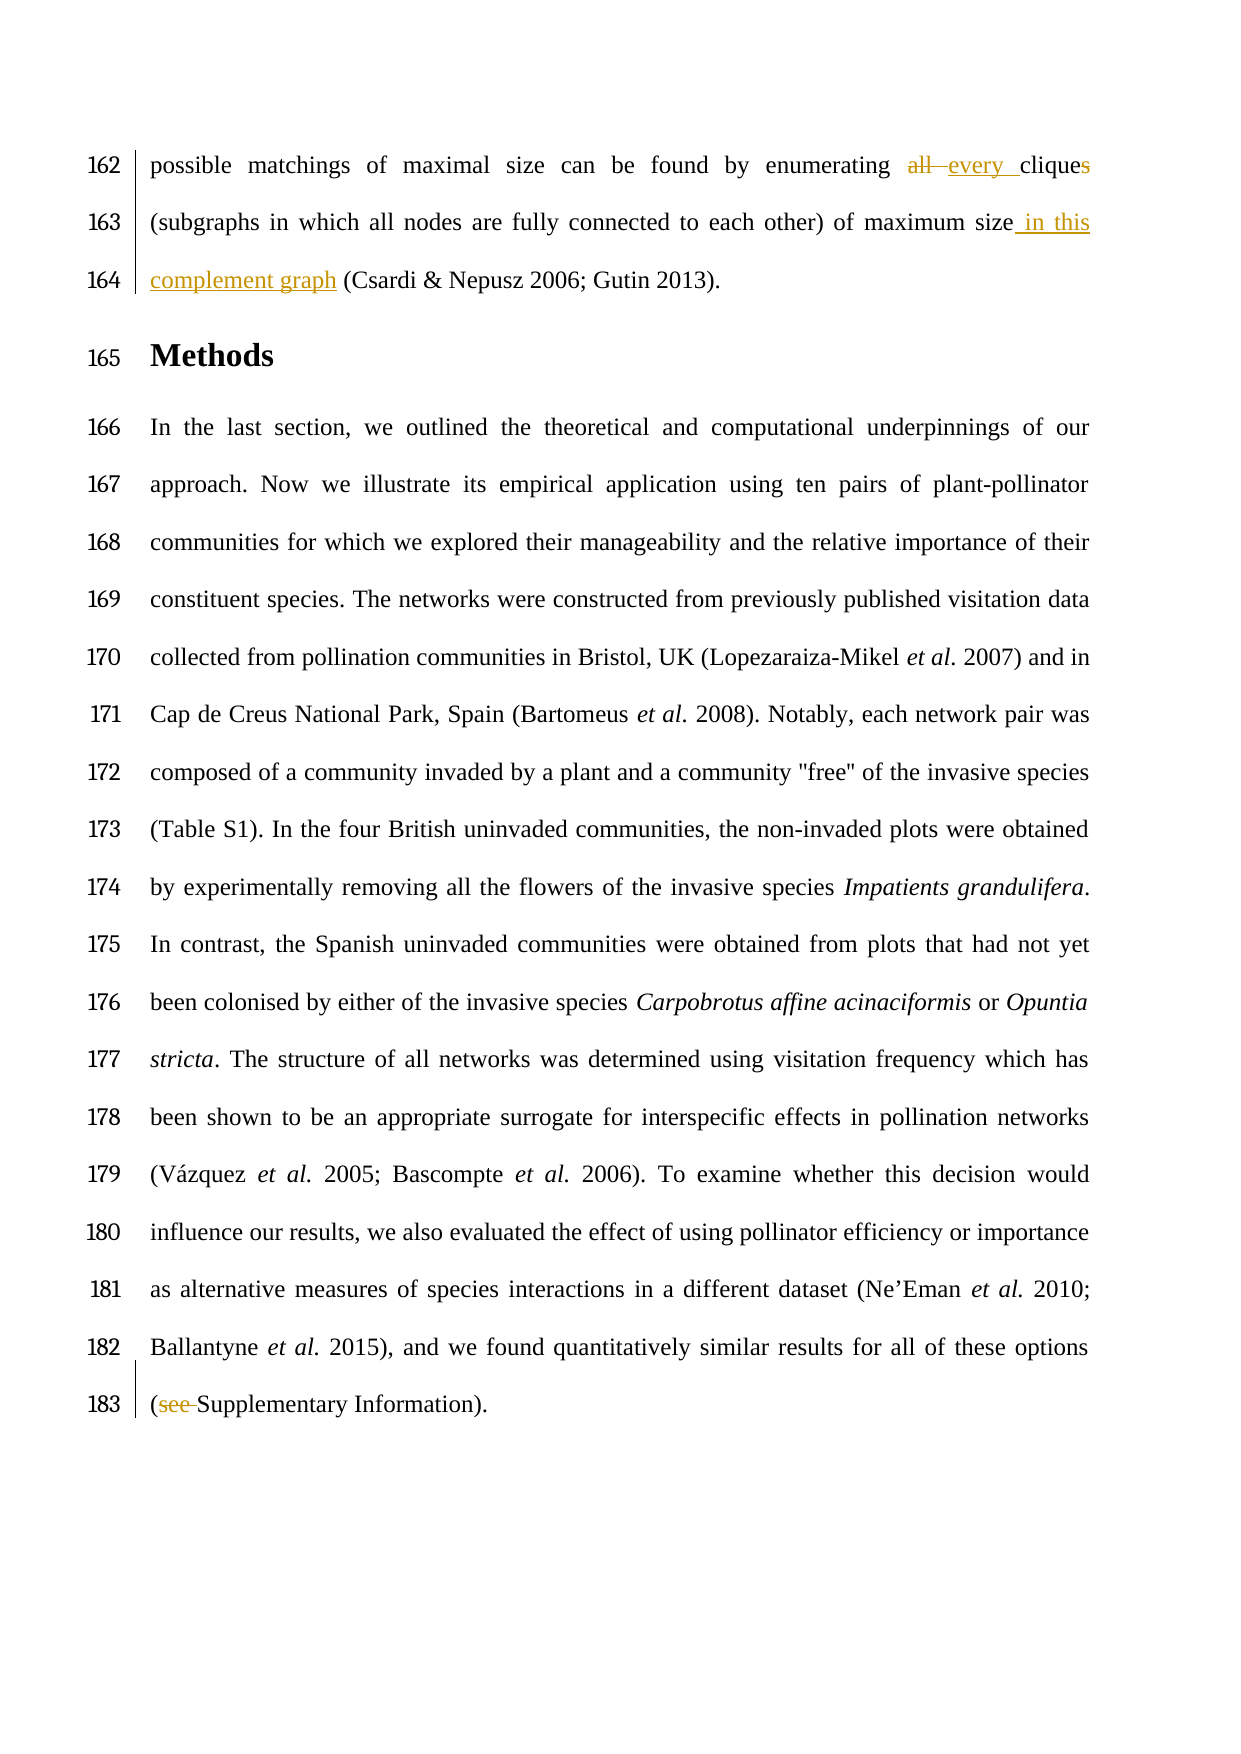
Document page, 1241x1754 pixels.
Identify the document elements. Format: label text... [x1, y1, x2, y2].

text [150, 150, 1090, 294]
subtitle Methods [150, 335, 1090, 373]
text In the last section, we outlined the theoretical and computational underpinnings of our approach. Now we illustrate its empirical application using ten pairs of plant-pollinator communities for which we explored their manageability and the relative importance of their constituent species. The networks were constructed from previously published visitation data collected from pollination communities in Bristol, UK (Lopezaraiza-Mikel et al. 2007) and in Cap de Creus National Park, Spain (Bartomeus et al. 2008). Notably, each network pair was composed of a community invaded by a plant and a community ''free'' of the invasive species (Table S1). In the four British uninvaded communities, the non-invaded plots were obtained by experimentally removing all the flowers of the invasive species Impatients grandulifera. In contrast, the Spanish uninvaded communities were obtained from plots that had not yet been colonised by either of the invasive species Carpobrotus affine acinaciformis or Opuntia stricta. The structure of all networks was determined using visitation frequency which has been shown to be an appropriate surrogate for interspecific effects in pollination networks (Vázquez et al. 2005; Bascompte et al. 2006). To examine whether this decision would influence our results, we also evaluated the effect of using pollinator efficiency or importance as alternative measures of species interactions in a different dataset (Ne’Eman et al. 2010; Ballantyne et al. 2015), and we found quantitatively similar results for all of these options (Supplementary Information). [150, 412, 1090, 1418]
